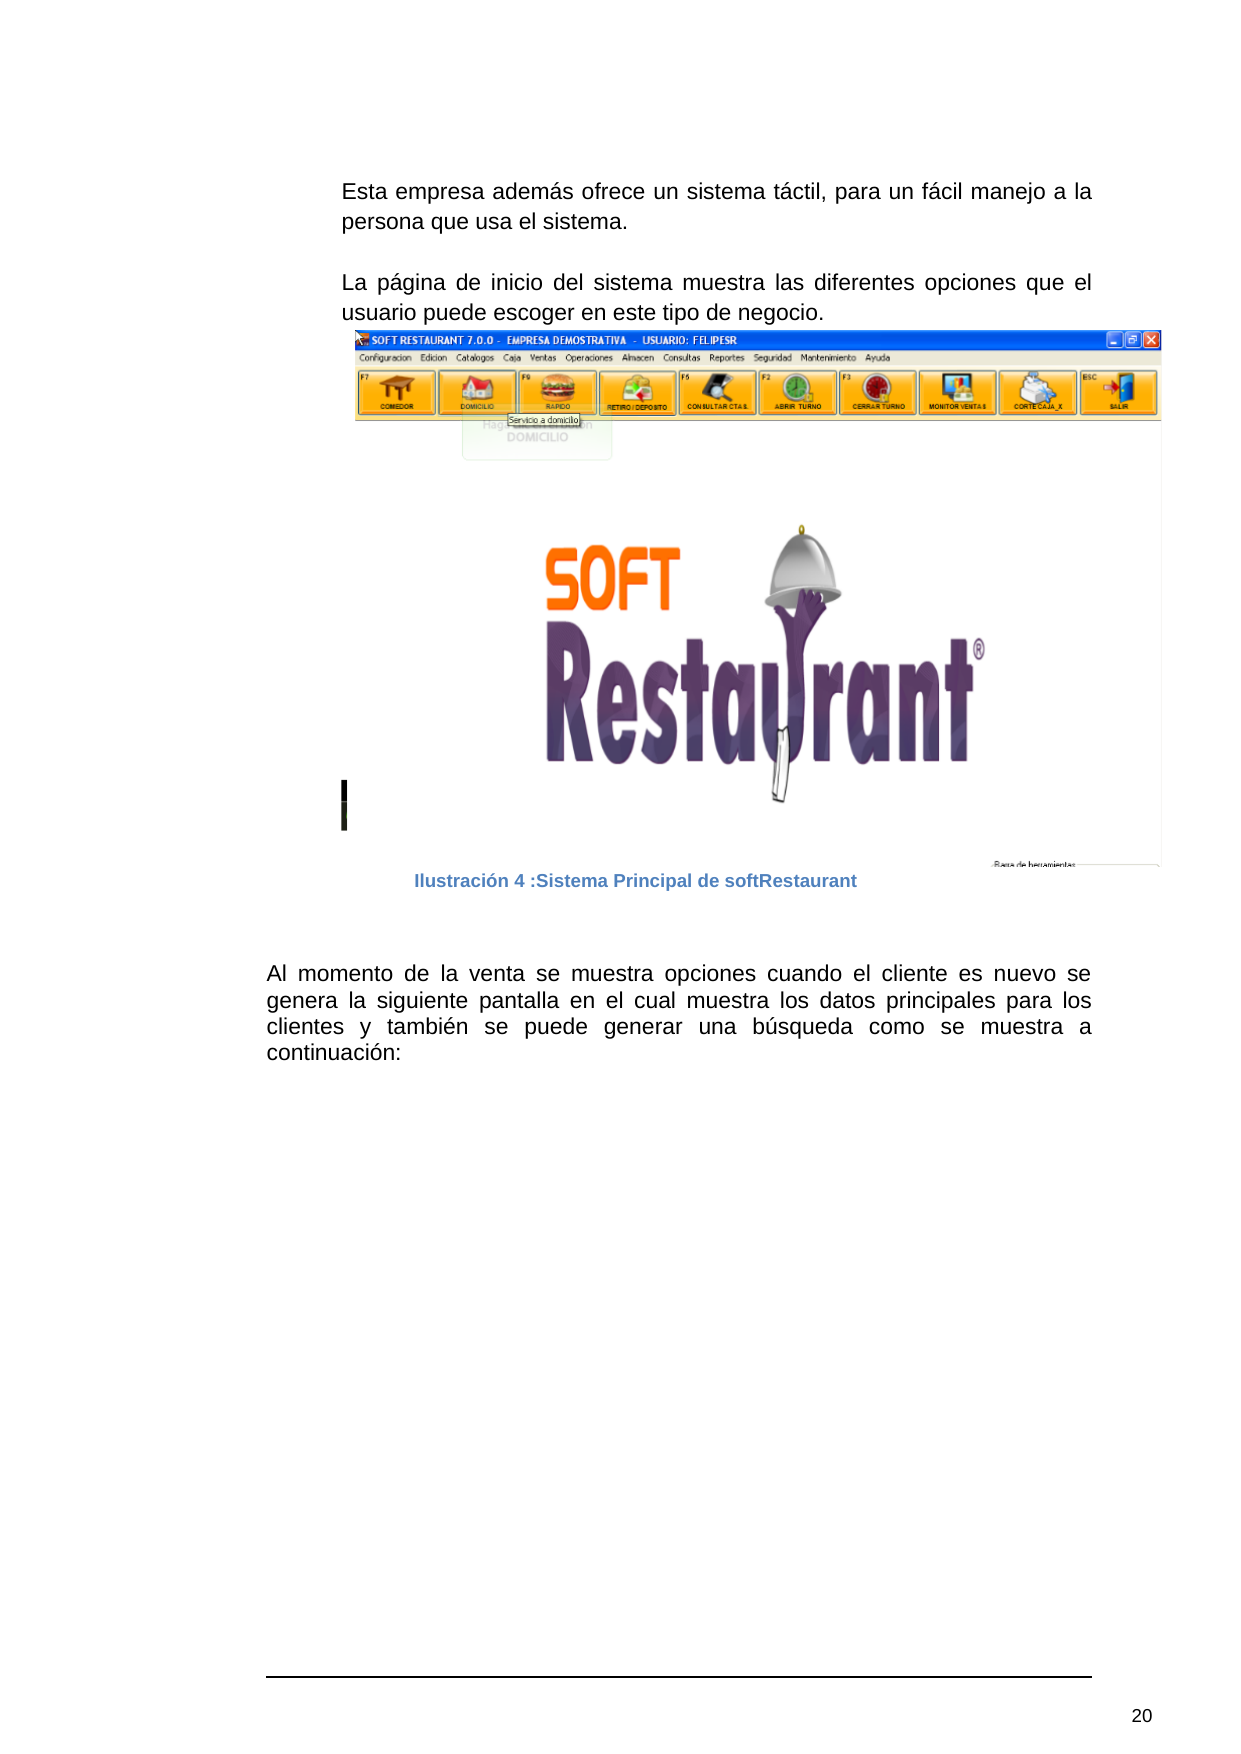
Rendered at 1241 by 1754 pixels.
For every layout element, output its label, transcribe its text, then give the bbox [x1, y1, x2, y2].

text Esta empresa además ofrece un sistema táctil, para un fácil manejo a la persona que usa el sistema. [341, 178, 1092, 234]
text Ilustración 4 :Sistema Principal de softRestaurant [340, 870, 1092, 892]
text La página de inicio del sistema muestra las diferentes opciones que el usuario puede escoger en este tipo de negocio. [341, 268, 1092, 325]
text Al momento de la venta se muestra opciones cuando el cliente es nuevo se genera la siguiente pantalla en el cual muestra los datos principales para los clientes y también se puede generar una búsqueda como se muestra a continuación: [266, 960, 1092, 1066]
picture [341, 328, 1167, 867]
